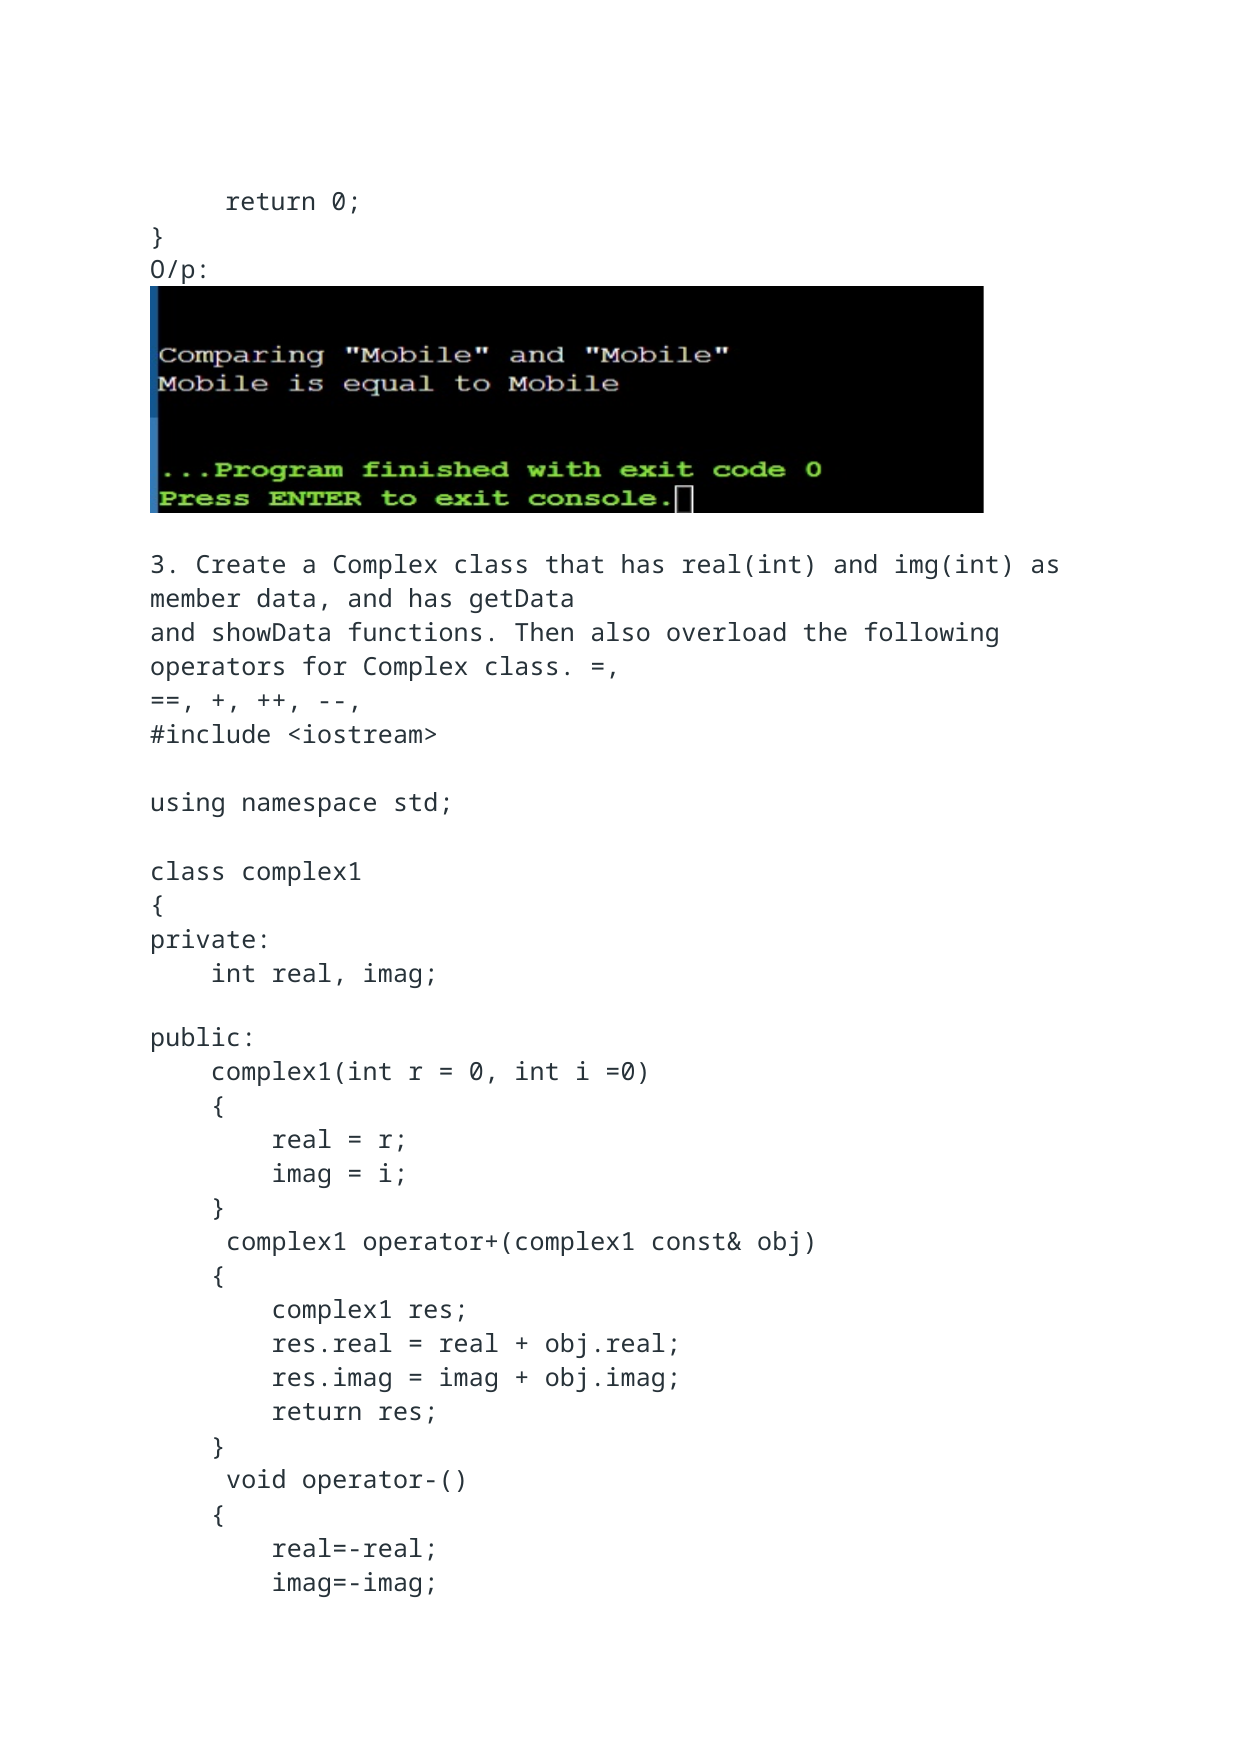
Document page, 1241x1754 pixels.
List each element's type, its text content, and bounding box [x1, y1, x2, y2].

text return res; [150, 1394, 1090, 1428]
text int real, imag; [150, 955, 1090, 989]
text and showData functions. Then also overload the following operators for Complex class. =, [150, 615, 1090, 683]
text ==, +, ++, --, [150, 683, 1090, 717]
text complex1 res; [150, 1292, 1090, 1326]
text } [150, 1428, 1090, 1462]
text using namespace std; [150, 785, 1090, 819]
text { [150, 1087, 1090, 1122]
text { [150, 1258, 1090, 1292]
text } [150, 1190, 1090, 1224]
text #include <iostream> [150, 717, 1090, 751]
text real=-real; [150, 1530, 1090, 1564]
text class complex1 [150, 853, 1090, 887]
text private: [150, 921, 1090, 955]
text imag = i; [150, 1156, 1090, 1190]
picture [150, 286, 984, 513]
text complex1 operator+(complex1 const& obj) [150, 1224, 1090, 1258]
text return 0; [150, 184, 1090, 218]
text imag=-imag; [150, 1564, 1090, 1598]
text 3. Create a Complex class that has real(int) and img(int) as member data, and has getData [150, 547, 1090, 615]
text real = r; [150, 1122, 1090, 1156]
text res.imag = imag + obj.imag; [150, 1360, 1090, 1394]
text res.real = real + obj.real; [150, 1326, 1090, 1360]
text complex1(int r = 0, int i =0) [150, 1053, 1090, 1087]
text public: [150, 1019, 1090, 1053]
text { [150, 887, 1090, 921]
text } [150, 218, 1090, 252]
text { [150, 1496, 1090, 1530]
text O/p: [150, 252, 1090, 286]
text void operator-() [150, 1462, 1090, 1496]
